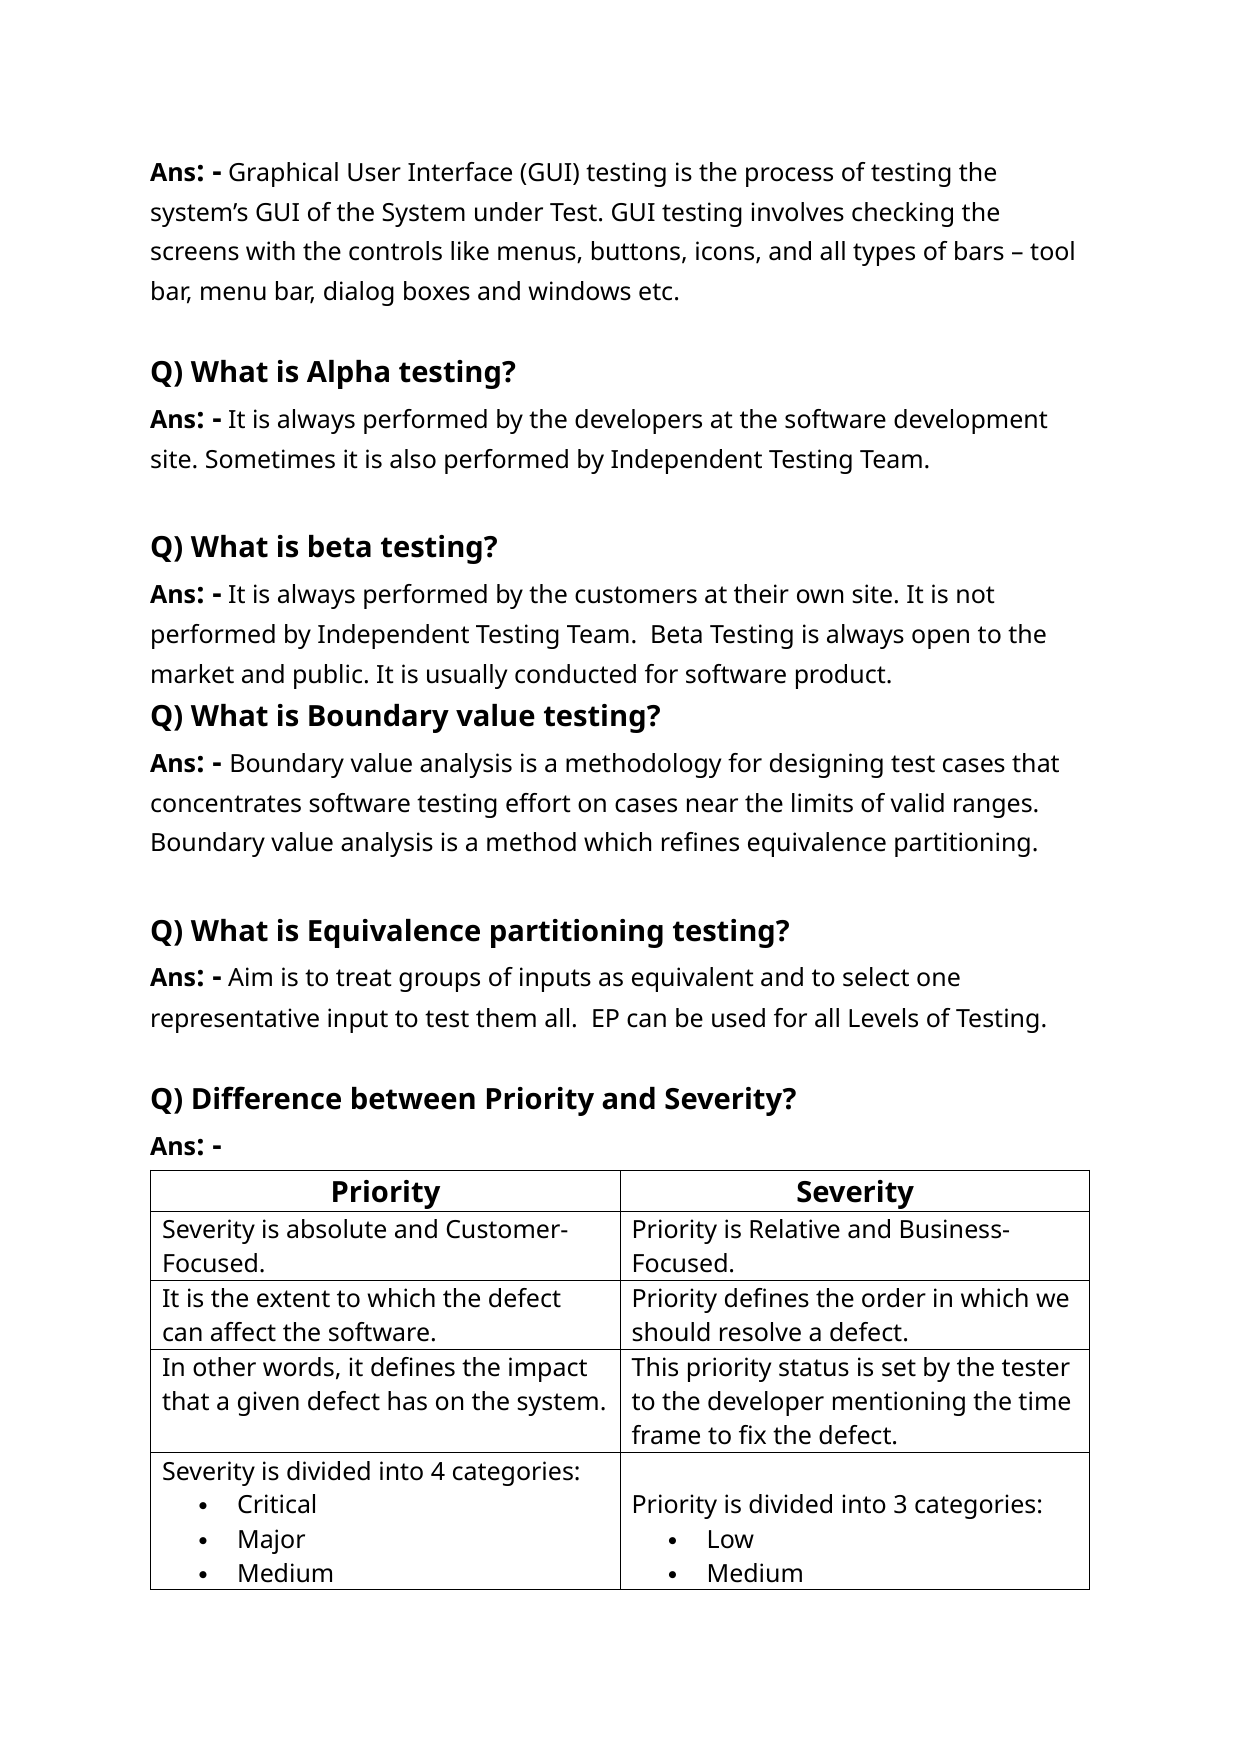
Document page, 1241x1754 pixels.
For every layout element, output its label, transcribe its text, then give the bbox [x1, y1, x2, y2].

text Q) Difference between Priority and Severity? [150, 1078, 1090, 1118]
table_cell Priority is Relative and Business-Focused. [621, 1212, 1089, 1280]
table_cell It is the extent to which the defect can affect the software. [151, 1281, 620, 1349]
text Ans: - Aim is to treat groups of inputs as equivalent and to select one representative input to test them all. EP can be used for all Levels of Testing. [150, 955, 1090, 1034]
table_cell This priority status is set by the tester to the developer mentioning the time frame to fix the defect. [621, 1350, 1089, 1452]
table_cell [621, 1453, 1089, 1589]
text Q) What is Equivalence partitioning testing? [150, 910, 1090, 949]
text Q) What is Boundary value testing? [150, 695, 1090, 735]
table_header Priority [151, 1171, 620, 1211]
table_cell Severity is absolute and Customer-Focused. [151, 1212, 620, 1280]
table_header Severity [621, 1171, 1089, 1211]
text Ans: - Graphical User Interface (GUI) testing is the process of testing the system’s GUI of the System under Test. GUI testing involves checking the screens with the controls like menus, buttons, icons, and all types of bars – tool bar, menu bar, dialog boxes and windows etc. [150, 150, 1090, 307]
text Ans: - Boundary value analysis is a methodology for designing test cases that concentrates software testing effort on cases near the limits of valid ranges. Boundary value analysis is a method which refines equivalence partitioning. [150, 741, 1090, 859]
text Q) What is Alpha testing? [150, 351, 1090, 391]
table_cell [151, 1453, 620, 1589]
text Ans: - It is always performed by the developers at the software development site. Sometimes it is also performed by Independent Testing Team. [150, 397, 1090, 476]
table_cell In other words, it defines the impact that a given defect has on the system. [151, 1350, 620, 1452]
text Ans: - It is always performed by the customers at their own site. It is not performed by Independent Testing Team. Beta Testing is always open to the market and public. It is usually conducted for software product. [150, 572, 1090, 690]
text Ans: - [150, 1124, 1090, 1164]
text Q) What is beta testing? [150, 527, 1090, 566]
table_cell Priority defines the order in which we should resolve a defect. [621, 1281, 1089, 1349]
